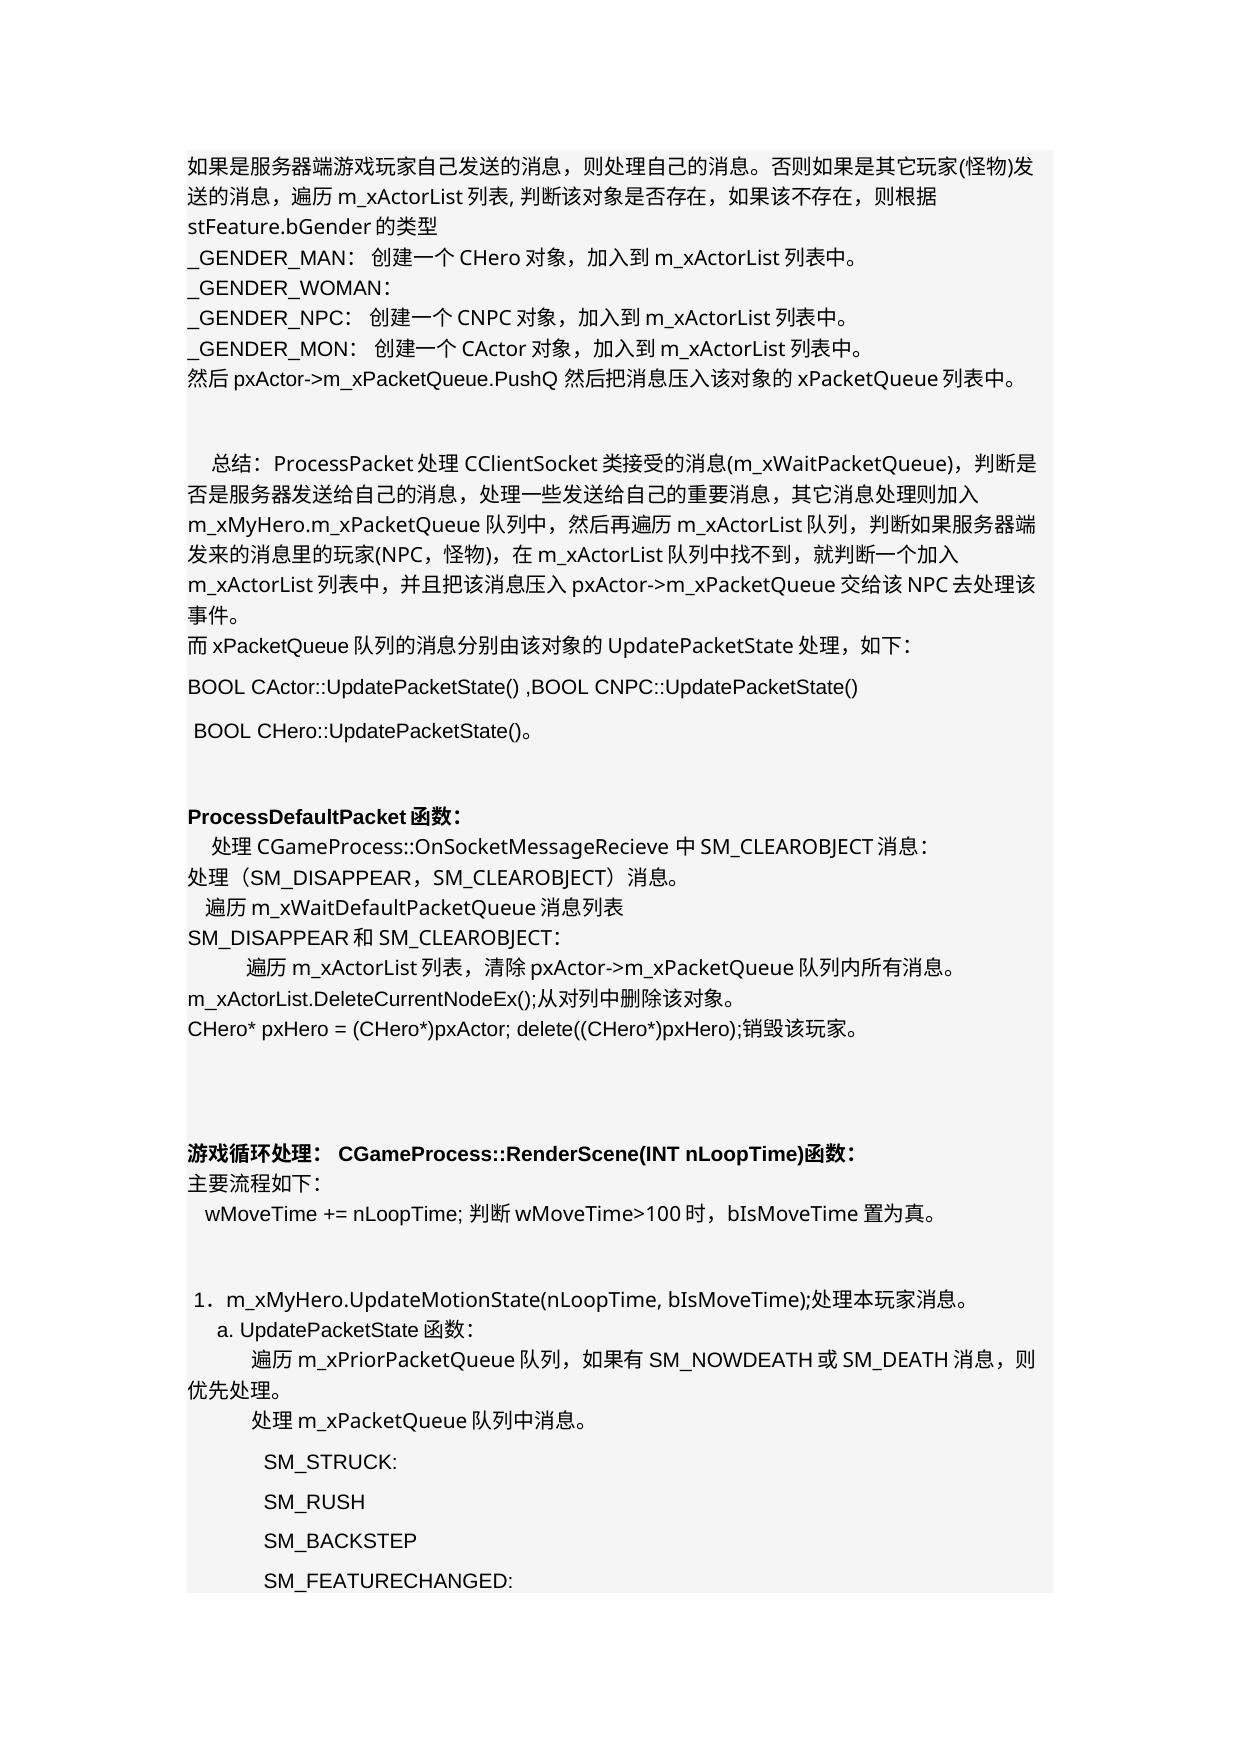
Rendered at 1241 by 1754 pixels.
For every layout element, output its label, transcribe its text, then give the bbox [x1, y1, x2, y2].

text SM_RUSH [187, 1490, 1053, 1514]
text 处理m_xPacketQueue队列中消息。 [187, 1404, 1053, 1434]
text wMoveTime += nLoopTime; 判断wMoveTime>100时，bIsMoveTime置为真。 [187, 1198, 1053, 1228]
text 如果是服务器端游戏玩家自己发送的消息，则处理自己的消息。否则如果是其它玩家(怪物)发送的消息，遍历m_xActorList列表, 判断该对象是否存在，如果该不存在，则根据stFeature.bGender的类型 [187, 150, 1053, 241]
text 总结：ProcessPacket处理 CClientSocket类接受的消息(m_xWaitPacketQueue)，判断是否是服务器发送给自己的消息，处理一些发送给自己的重要消息，其它消息处理则加入m_xMyHero.m_xPacketQueue队列中，然后再遍历m_xActorList队列，判断如果服务器端发来的消息里的玩家(NPC，怪物)，在m_xActorList队列中找不到，就判断一个加入m_xActorList列表中，并且把该消息压入pxActor->m_xPacketQueue交给该NPC去处理该事件。 [187, 448, 1053, 629]
text m_xActorList.DeleteCurrentNodeEx();从对列中删除该对象。 [187, 982, 1053, 1012]
text 主要流程如下： [187, 1167, 1053, 1198]
text BOOL CActor::UpdatePacketState() ,BOOL CNPC::UpdatePacketState() [187, 675, 1053, 699]
text 处理（SM_DISAPPEAR，SM_CLEAROBJECT）消息。 [187, 861, 1053, 891]
text _GENDER_MON： 创建一个CActor对象，加入到m_xActorList列表中。 [187, 332, 1053, 362]
text a. UpdatePacketState函数： [187, 1313, 1053, 1344]
text 然后pxActor->m_xPacketQueue.PushQ 然后把消息压入该对象的xPacketQueue列表中。 [187, 362, 1053, 392]
text BOOL CHero::UpdatePacketState()。 [187, 715, 1053, 745]
text SM_BACKSTEP [187, 1529, 1053, 1553]
text ProcessDefaultPacket函数： [187, 800, 1053, 830]
text _GENDER_MAN： 创建一个CHero对象，加入到m_xActorList列表中。 [187, 241, 1053, 271]
text 1．m_xMyHero.UpdateMotionState(nLoopTime, bIsMoveTime);处理本玩家消息。 [187, 1283, 1053, 1313]
text _GENDER_NPC： 创建一个CNPC对象，加入到m_xActorList列表中。 [187, 301, 1053, 332]
text 处理CGameProcess::OnSocketMessageRecieve 中 SM_CLEAROBJECT消息： [187, 830, 1053, 861]
text 遍历m_xWaitDefaultPacketQueue消息列表 [187, 891, 1053, 921]
text 游戏循环处理： CGameProcess::RenderScene(INT nLoopTime)函数： [187, 1137, 1053, 1167]
text 遍历m_xActorList列表，清除pxActor->m_xPacketQueue队列内所有消息。 [187, 952, 1053, 982]
text 遍历m_xPriorPacketQueue队列，如果有SM_NOWDEATH或SM_DEATH消息，则优先处理。 [187, 1344, 1053, 1404]
text _GENDER_WOMAN： [187, 271, 1053, 301]
text CHero* pxHero = (CHero*)pxActor; delete((CHero*)pxHero);销毁该玩家。 [187, 1012, 1053, 1042]
text SM_STRUCK: [187, 1450, 1053, 1474]
text SM_FEATURECHANGED: [187, 1569, 1053, 1593]
text 而xPacketQueue队列的消息分别由该对象的UpdatePacketState处理，如下： [187, 629, 1053, 659]
text SM_DISAPPEAR和SM_CLEAROBJECT： [187, 921, 1053, 952]
